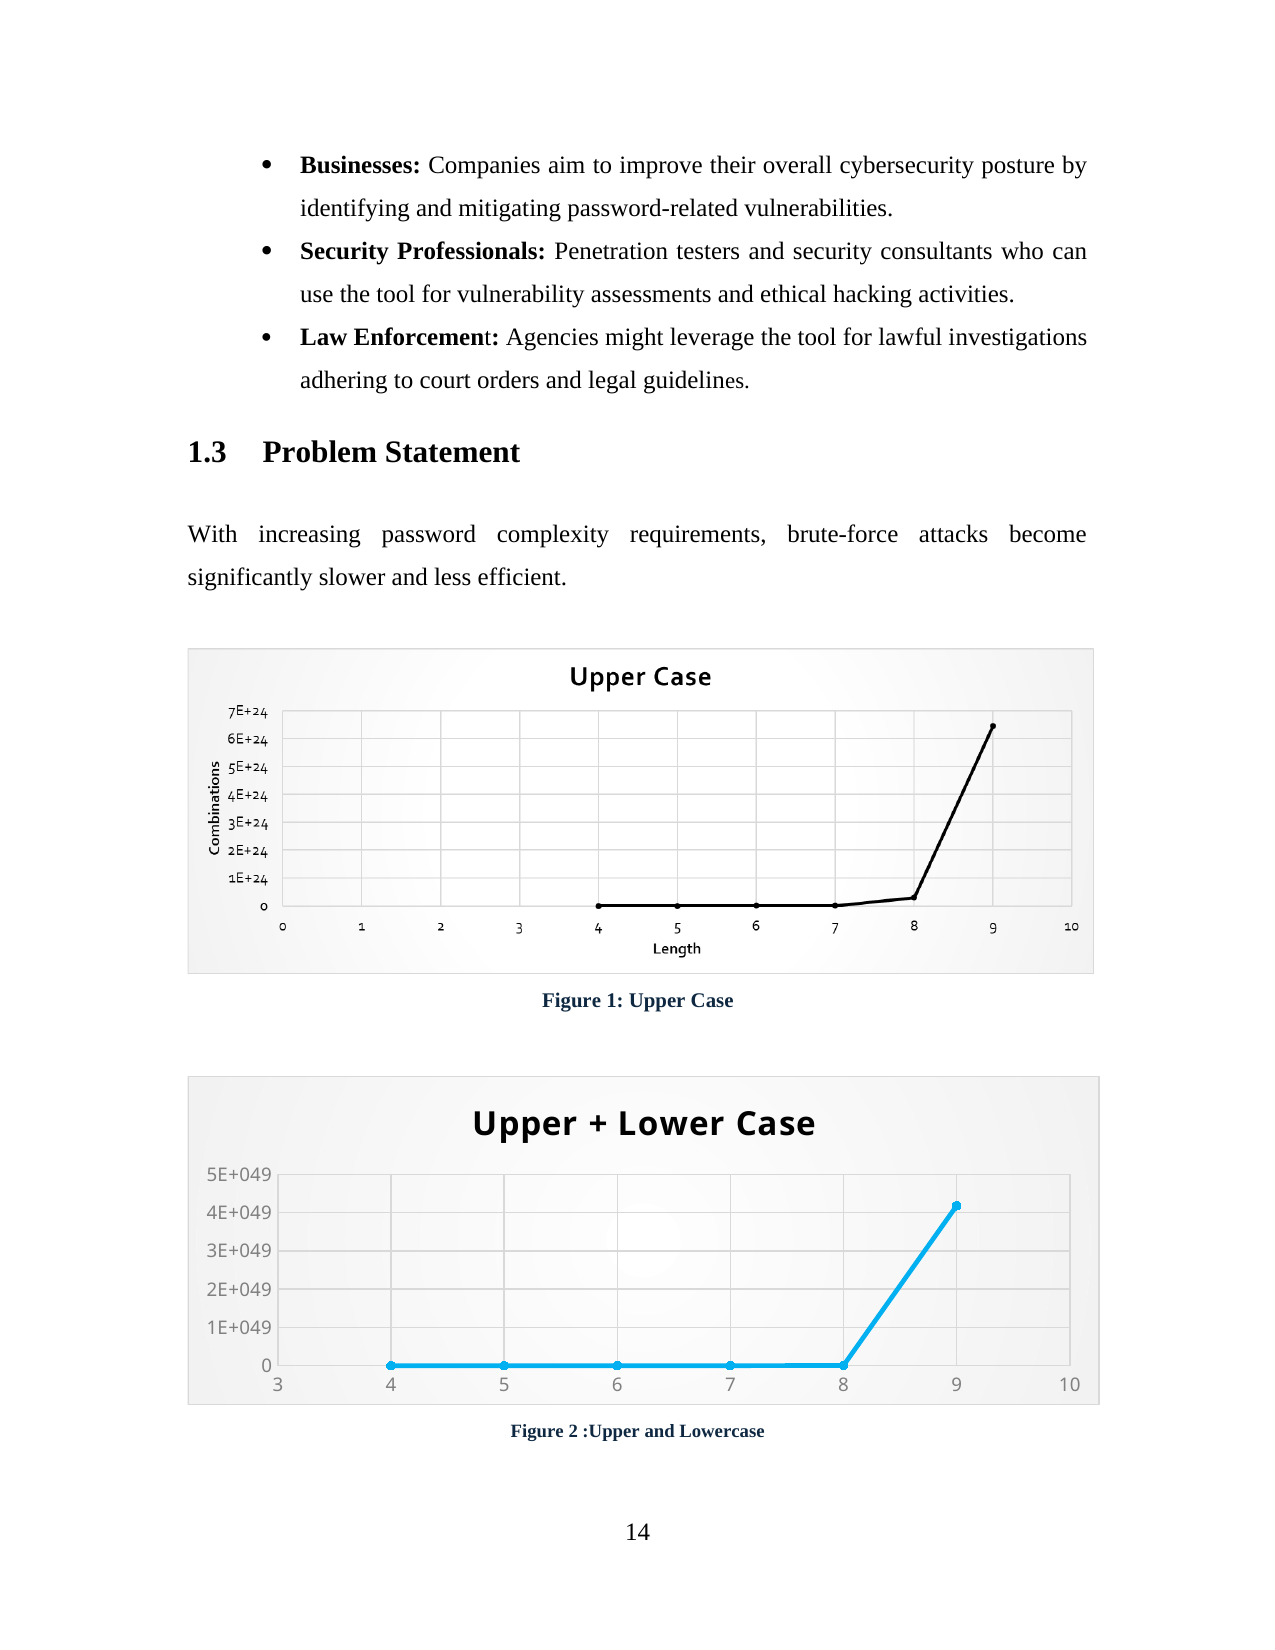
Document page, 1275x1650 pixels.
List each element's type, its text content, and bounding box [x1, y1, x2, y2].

list Security Professionals: Penetration testers and security consultants who can use the tool for vulnerability assessments and ethical hacking activities. [262, 236, 1087, 308]
list Businesses: Companies aim to improve their overall cybersecurity posture by identifying and mitigating password-related vulnerabilities. [262, 150, 1087, 222]
text With increasing password complexity requirements, brute-force attacks become significantly slower and less efficient. [187, 519, 1087, 591]
list Law Enforcement: Agencies might leverage the tool for lawful investigations adhering to court orders and legal guidelines. [262, 322, 1087, 394]
picture [187, 648, 1094, 974]
text Figure 1: Upper Case [187, 988, 1087, 1012]
subtitle Problem Statement [187, 434, 1087, 470]
text Figure 2 :Upper and Lowercase [187, 1420, 1087, 1441]
